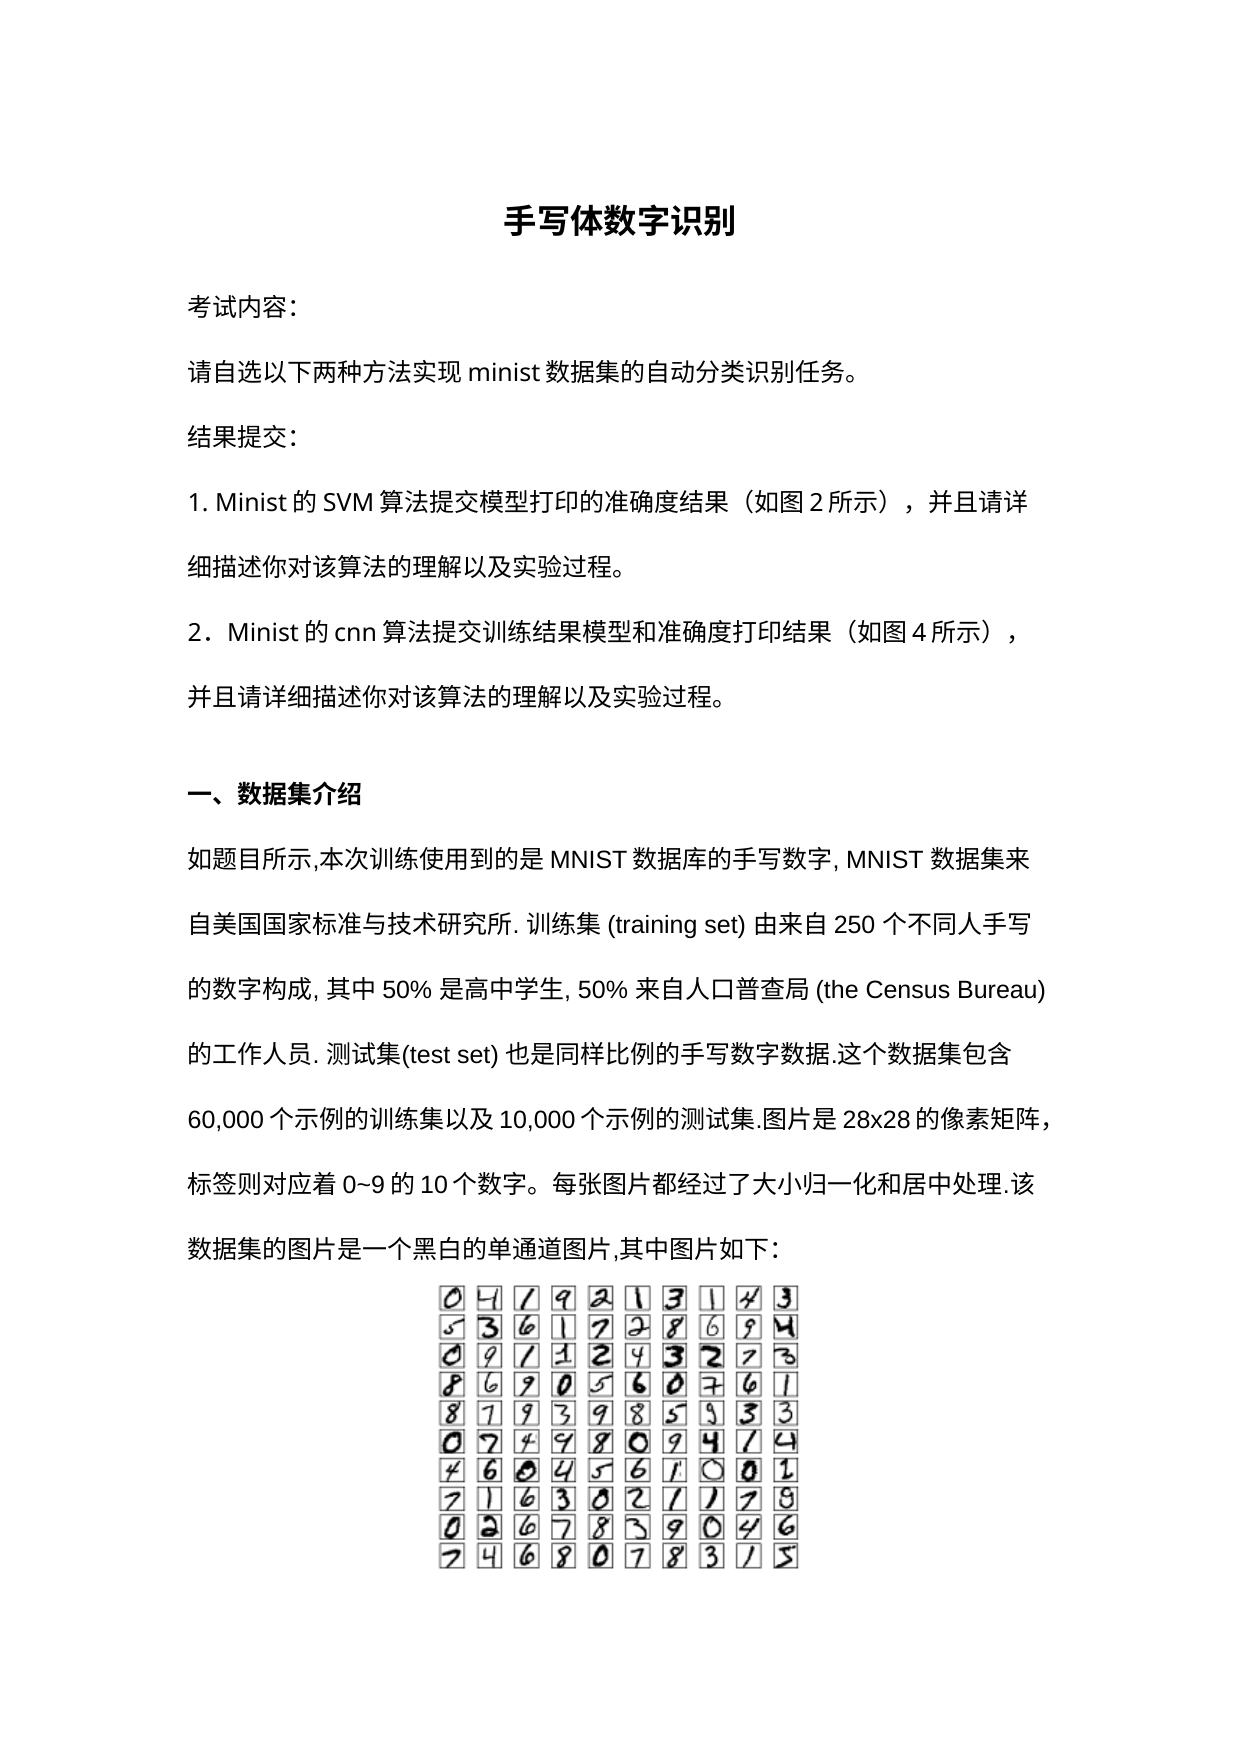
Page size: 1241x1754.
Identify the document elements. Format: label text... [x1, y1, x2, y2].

text 一、数据集介绍 如题目所示,本次训练使用到的是MNIST数据库的手写数字, MNIST 数据集来自美国国家标准与技术研究所. 训练集 (training set) 由来自 250 个不同人手写的数字构成, 其中 50% 是高中学生, 50% 来自人口普查局 (the Census Bureau) 的工作人员. 测试集(test set) 也是同样比例的手写数字数据.这个数据集包含60,000个示例的训练集以及10,000个示例的测试集.图片是28x28的像素矩阵，标签则对应着0~9的10个数字。每张图片都经过了大小归一化和居中处理.该数据集的图片是一个黑白的单通道图片,其中图片如下： [187, 760, 1053, 1280]
text 1. Minist的 SVM算法提交模型打印的准确度结果（如图2所示），并且请详细描述你对该算法的理解以及实验过程。 [187, 468, 1053, 598]
text 请自选以下两种方法实现minist数据集的自动分类识别任务。 [187, 338, 1053, 403]
text 2．Minist的cnn算法提交训练结果模型和准确度打印结果（如图4所示），并且请详细描述你对该算法的理解以及实验过程。 [187, 598, 1053, 728]
text 结果提交： [187, 403, 1053, 468]
picture [436, 1280, 804, 1573]
subtitle 手写体数字识别 [187, 187, 1053, 252]
text 考试内容： [187, 273, 1053, 338]
